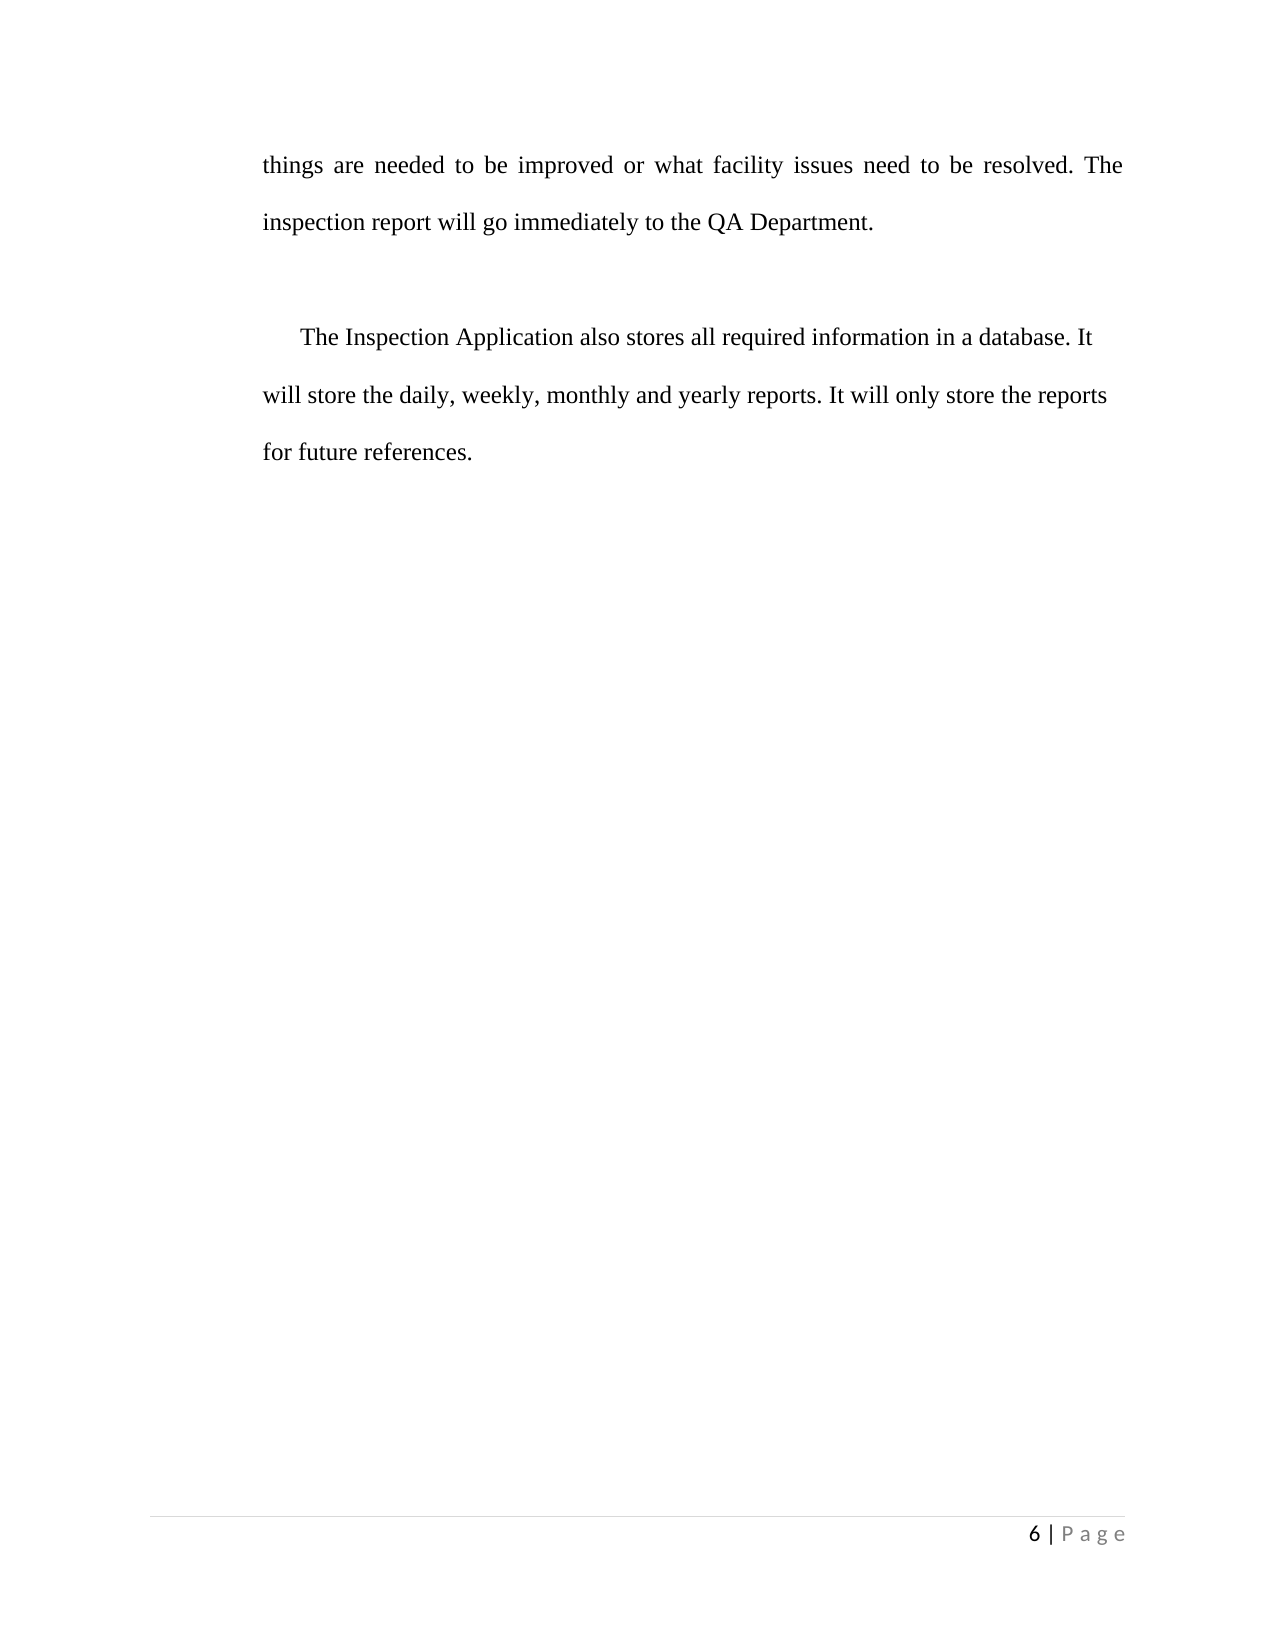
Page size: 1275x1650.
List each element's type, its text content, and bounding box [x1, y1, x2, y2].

list The Inspection Application also stores all required information in a database. It will store the daily, weekly, monthly and yearly reports. It will only store the reports for future references. [262, 322, 1125, 466]
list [262, 150, 1125, 236]
